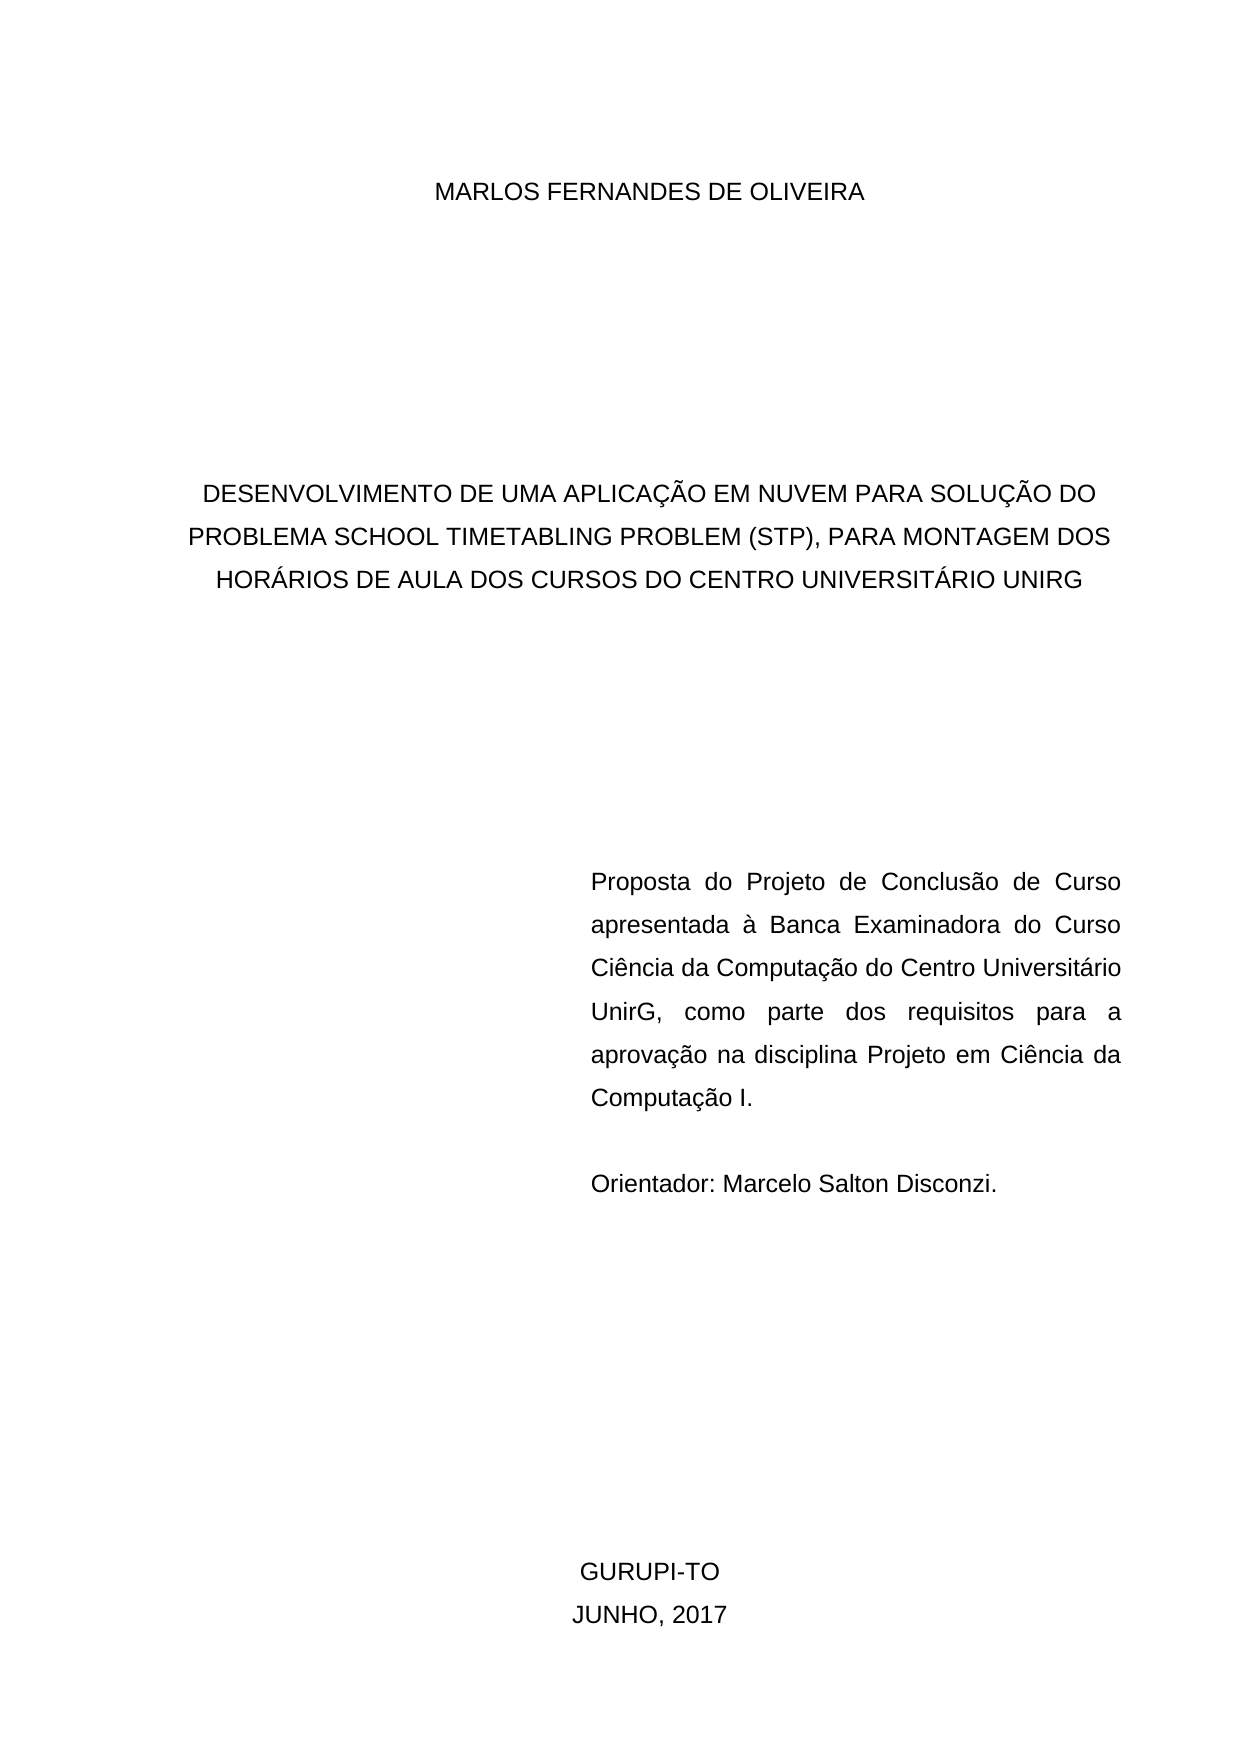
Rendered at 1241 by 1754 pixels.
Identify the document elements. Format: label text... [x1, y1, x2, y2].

text Orientador: Marcelo Salton Disconzi. [517, 1169, 1122, 1198]
text JUNHO, 2017 [177, 1600, 1122, 1629]
text Proposta do Projeto de Conclusão de Curso apresentada à Banca Examinadora do Curso Ciência da Computação do Centro Universitário UnirG, como parte dos requisitos para a aprovação na disciplina Projeto em Ciência da Computação I. [591, 867, 1122, 1112]
text GURUPI-TO [177, 1557, 1122, 1586]
text DESENVOLVIMENTO DE UMA APLICAÇÃO EM NUVEM PARA SOLUÇÃO DO PROBLEMA SCHOOL TIMETABLING PROBLEM (STP), PARA MONTAGEM DOS HORÁRIOS DE AULA DOS CURSOS DO CENTRO UNIVERSITÁRIO UNIRG [177, 479, 1122, 594]
text MARLOS FERNANDES DE OLIVEIRA [177, 177, 1122, 206]
